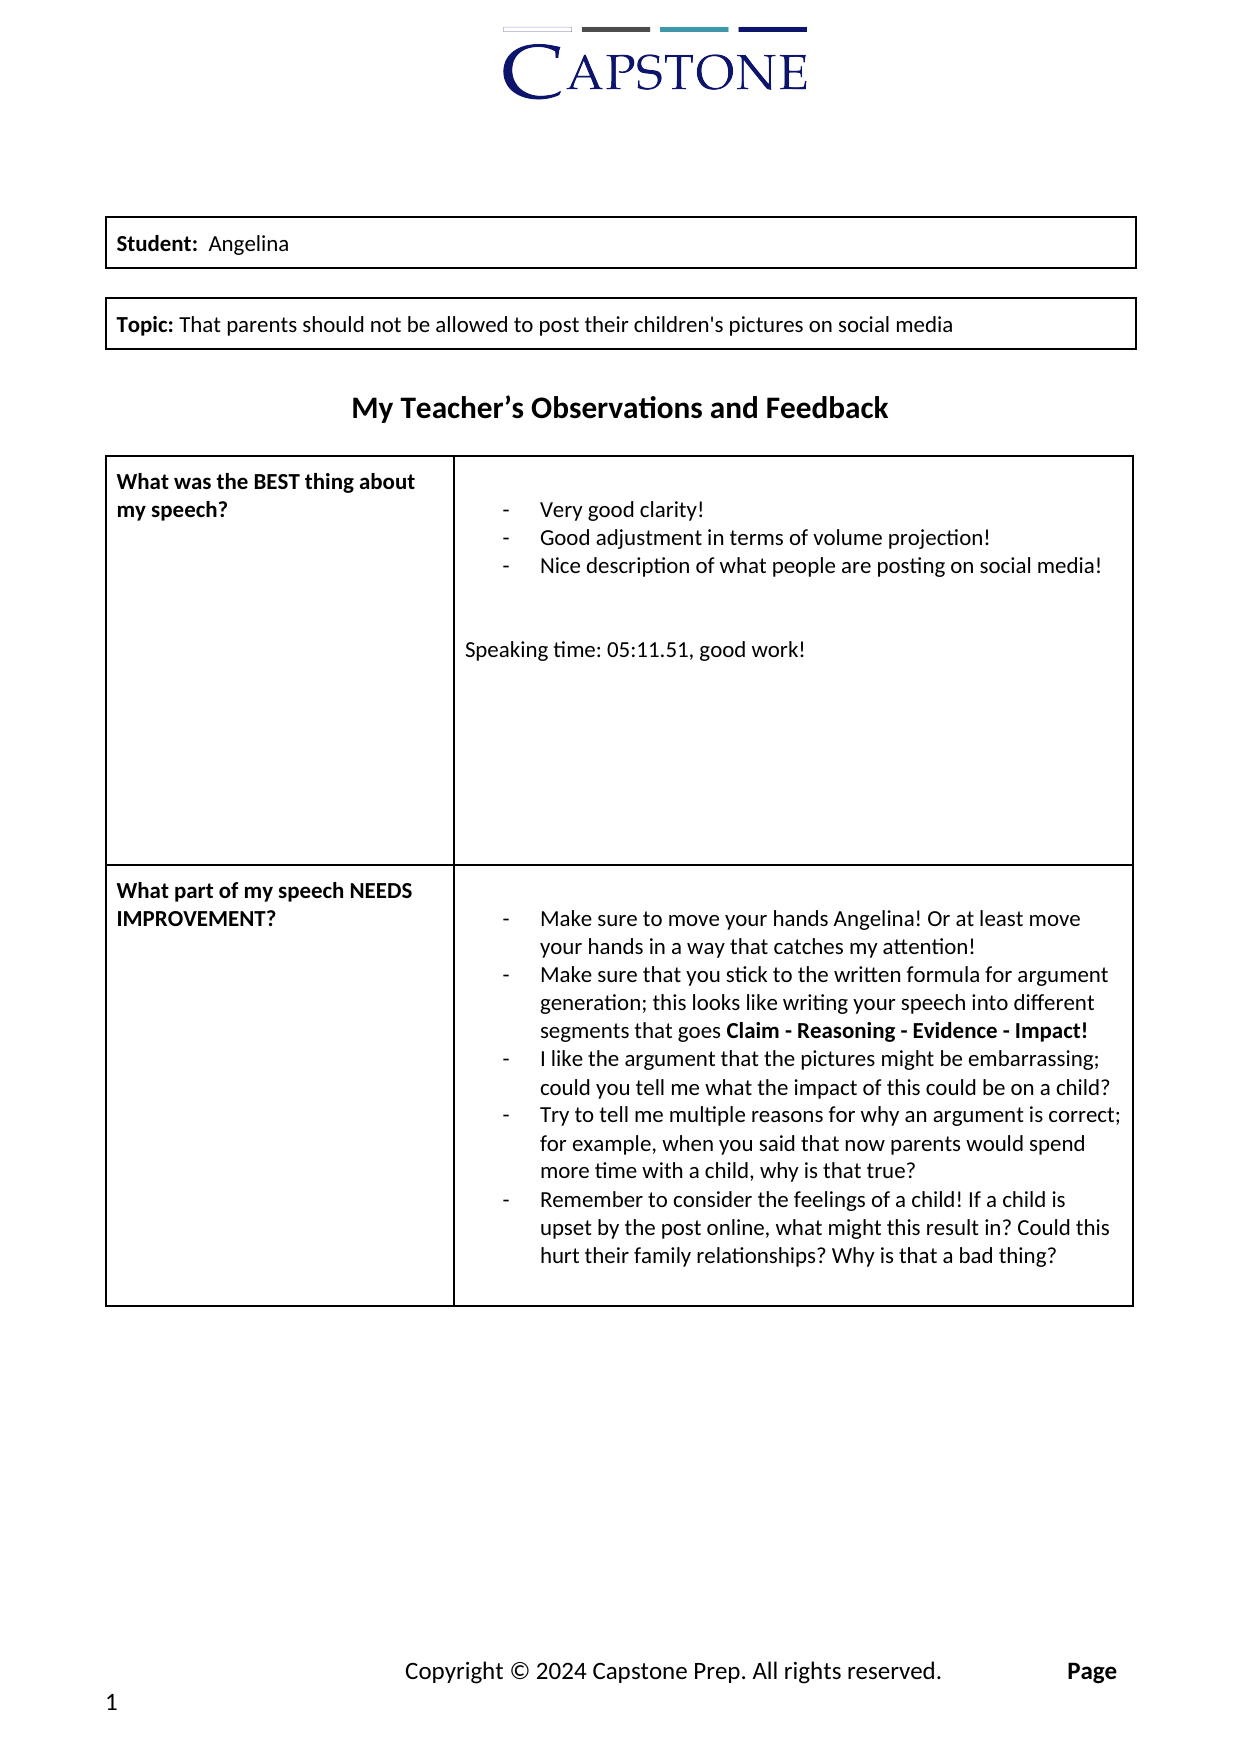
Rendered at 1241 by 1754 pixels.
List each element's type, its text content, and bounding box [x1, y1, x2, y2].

table_header Student: Angelina [107, 218, 1135, 267]
table_cell What part of my speech NEEDS IMPROVEMENT? [107, 866, 453, 1304]
text My Teacher’s Observations and Feedback [105, 388, 1135, 427]
table_cell Make sure to move your hands Angelina! Or at least move your hands in a way that catches my attention! Make sure that you stick to the written formula for argument generation; this looks like writing your speech into different segments that goes Claim - Reasoning - Evidence - Impact! I like the argument that the pictures might be embarrassing; could you tell me what the impact of this could be on a child? Try to tell me multiple reasons for why an argument is correct; for example, when you said that now parents would spend more time with a child, why is that true? Remember to consider the feelings of a child! If a child is upset by the post online, what might this result in? Could this hurt their family relationships? Why is that a bad thing? [455, 866, 1132, 1304]
table_header Topic: That parents should not be allowed to post their children's pictures on social media [107, 299, 1135, 348]
table_header Very good clarity! Good adjustment in terms of volume projection! Nice description of what people are posting on social media! Speaking time: 05:11.51, good work! [455, 457, 1132, 864]
table_header What was the BEST thing about my speech? [107, 457, 453, 864]
picture [495, 18, 816, 106]
